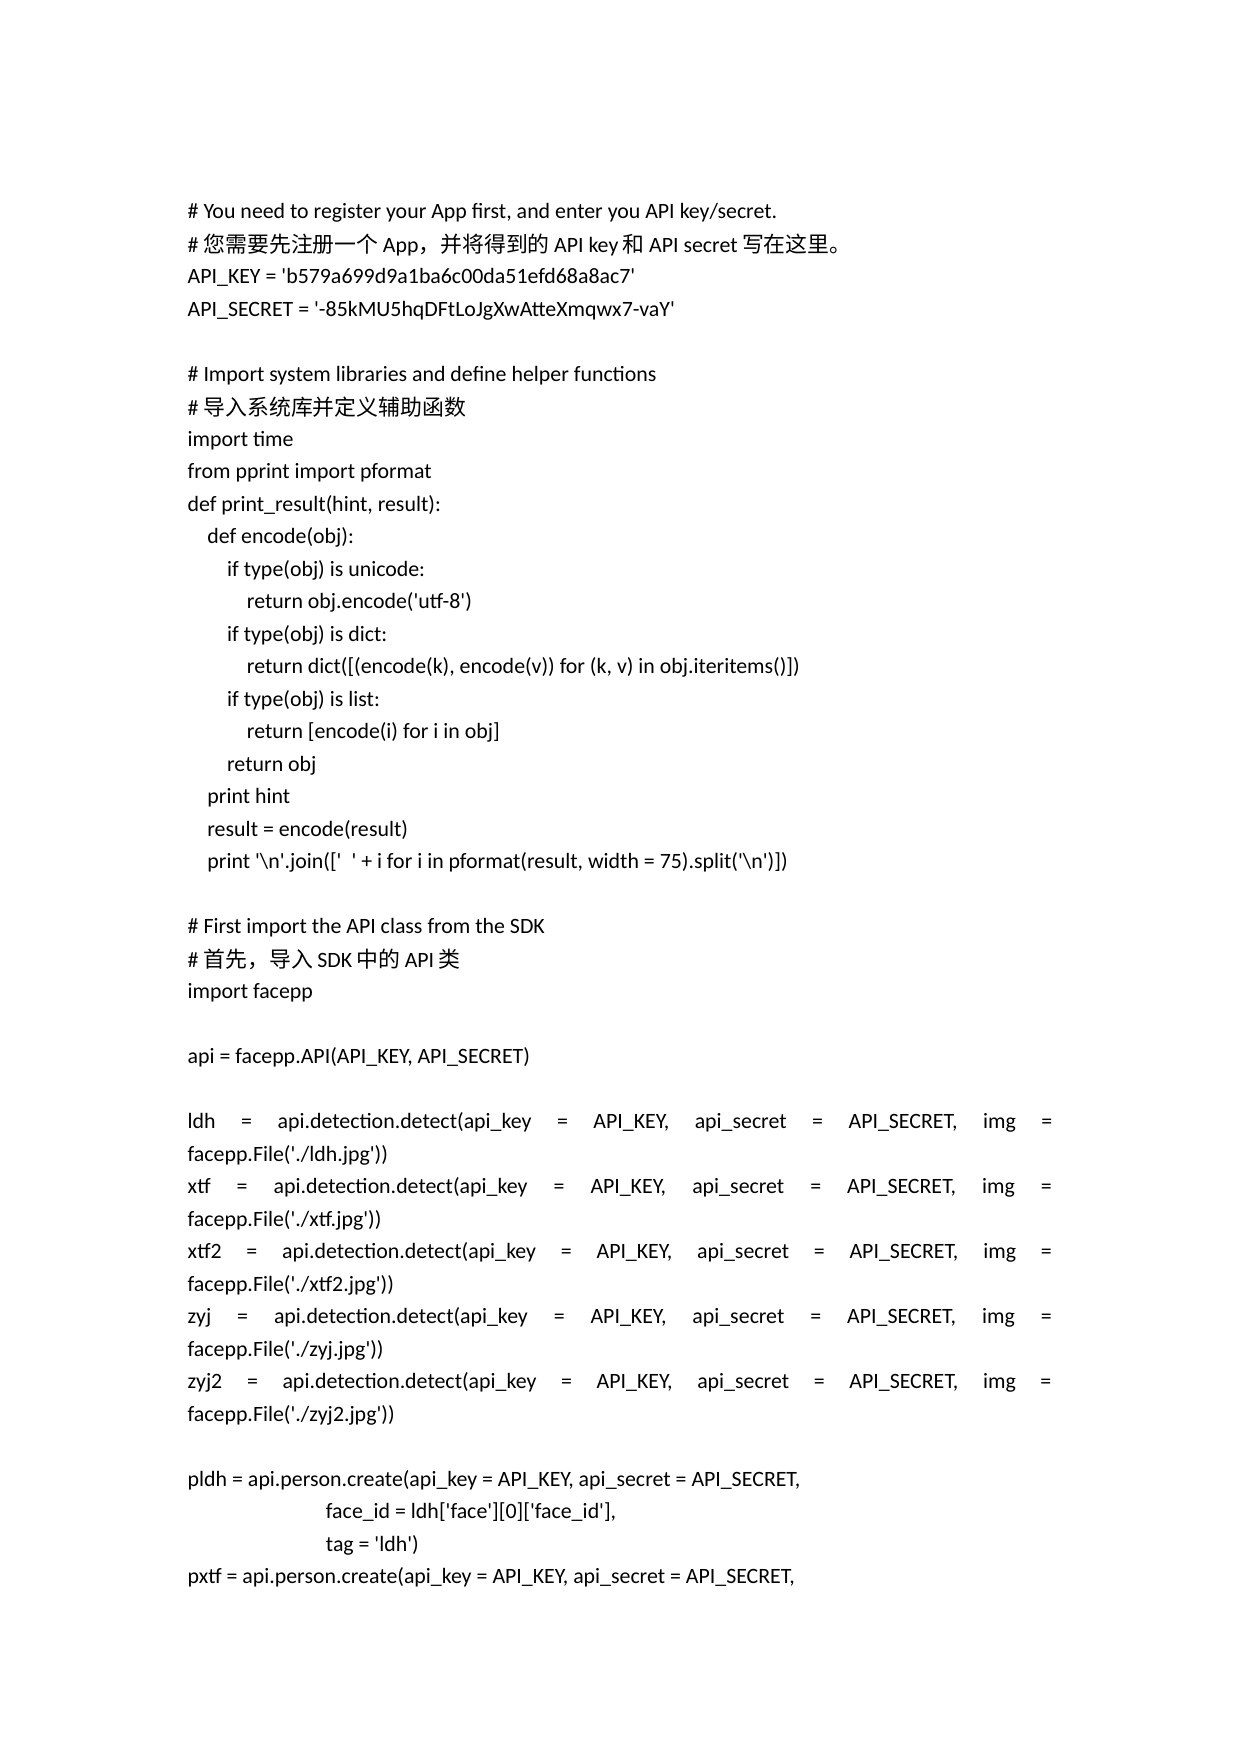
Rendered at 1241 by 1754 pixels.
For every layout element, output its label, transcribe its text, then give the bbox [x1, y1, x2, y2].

text # 首先，导入SDK中的API类 [187, 942, 1053, 974]
text API_SECRET = '-85kMU5hqDFtLoJgXwAtteXmqwx7-vaY' [187, 292, 1053, 324]
text print '\n'.join([' ' + i for i in pformat(result, width = 75).split('\n')]) [187, 844, 1053, 877]
text ldh = api.detection.detect(api_key = API_KEY, api_secret = API_SECRET, img = facepp.File('./ldh.jpg')) [187, 1104, 1053, 1169]
text def encode(obj): [187, 519, 1053, 552]
text # Import system libraries and define helper functions [187, 357, 1053, 389]
text pldh = api.person.create(api_key = API_KEY, api_secret = API_SECRET, [187, 1462, 1053, 1494]
text xtf2 = api.detection.detect(api_key = API_KEY, api_secret = API_SECRET, img = facepp.File('./xtf2.jpg')) [187, 1234, 1053, 1299]
text face_id = ldh['face'][0]['face_id'], [187, 1494, 1053, 1527]
text # 您需要先注册一个App，并将得到的API key和API secret写在这里。 [187, 227, 1053, 259]
text if type(obj) is list: [187, 682, 1053, 714]
text zyj = api.detection.detect(api_key = API_KEY, api_secret = API_SECRET, img = facepp.File('./zyj.jpg')) [187, 1299, 1053, 1364]
text def print_result(hint, result): [187, 487, 1053, 519]
text api = facepp.API(API_KEY, API_SECRET) [187, 1039, 1053, 1072]
text return dict([(encode(k), encode(v)) for (k, v) in obj.iteritems()]) [187, 649, 1053, 682]
text return [encode(i) for i in obj] [187, 714, 1053, 747]
text print hint [187, 779, 1053, 812]
text xtf = api.detection.detect(api_key = API_KEY, api_secret = API_SECRET, img = facepp.File('./xtf.jpg')) [187, 1169, 1053, 1234]
text return obj.encode('utf-8') [187, 584, 1053, 617]
text if type(obj) is dict: [187, 617, 1053, 649]
text import time [187, 422, 1053, 454]
text from pprint import pformat [187, 454, 1053, 487]
text # You need to register your App first, and enter you API key/secret. [187, 194, 1053, 227]
text API_KEY = 'b579a699d9a1ba6c00da51efd68a8ac7' [187, 259, 1053, 292]
text pxtf = api.person.create(api_key = API_KEY, api_secret = API_SECRET, [187, 1559, 1053, 1592]
text if type(obj) is unicode: [187, 552, 1053, 584]
text result = encode(result) [187, 812, 1053, 844]
text return obj [187, 747, 1053, 779]
text # First import the API class from the SDK [187, 909, 1053, 942]
text import facepp [187, 974, 1053, 1007]
text # 导入系统库并定义辅助函数 [187, 389, 1053, 422]
text tag = 'ldh') [187, 1527, 1053, 1559]
text zyj2 = api.detection.detect(api_key = API_KEY, api_secret = API_SECRET, img = facepp.File('./zyj2.jpg')) [187, 1364, 1053, 1429]
